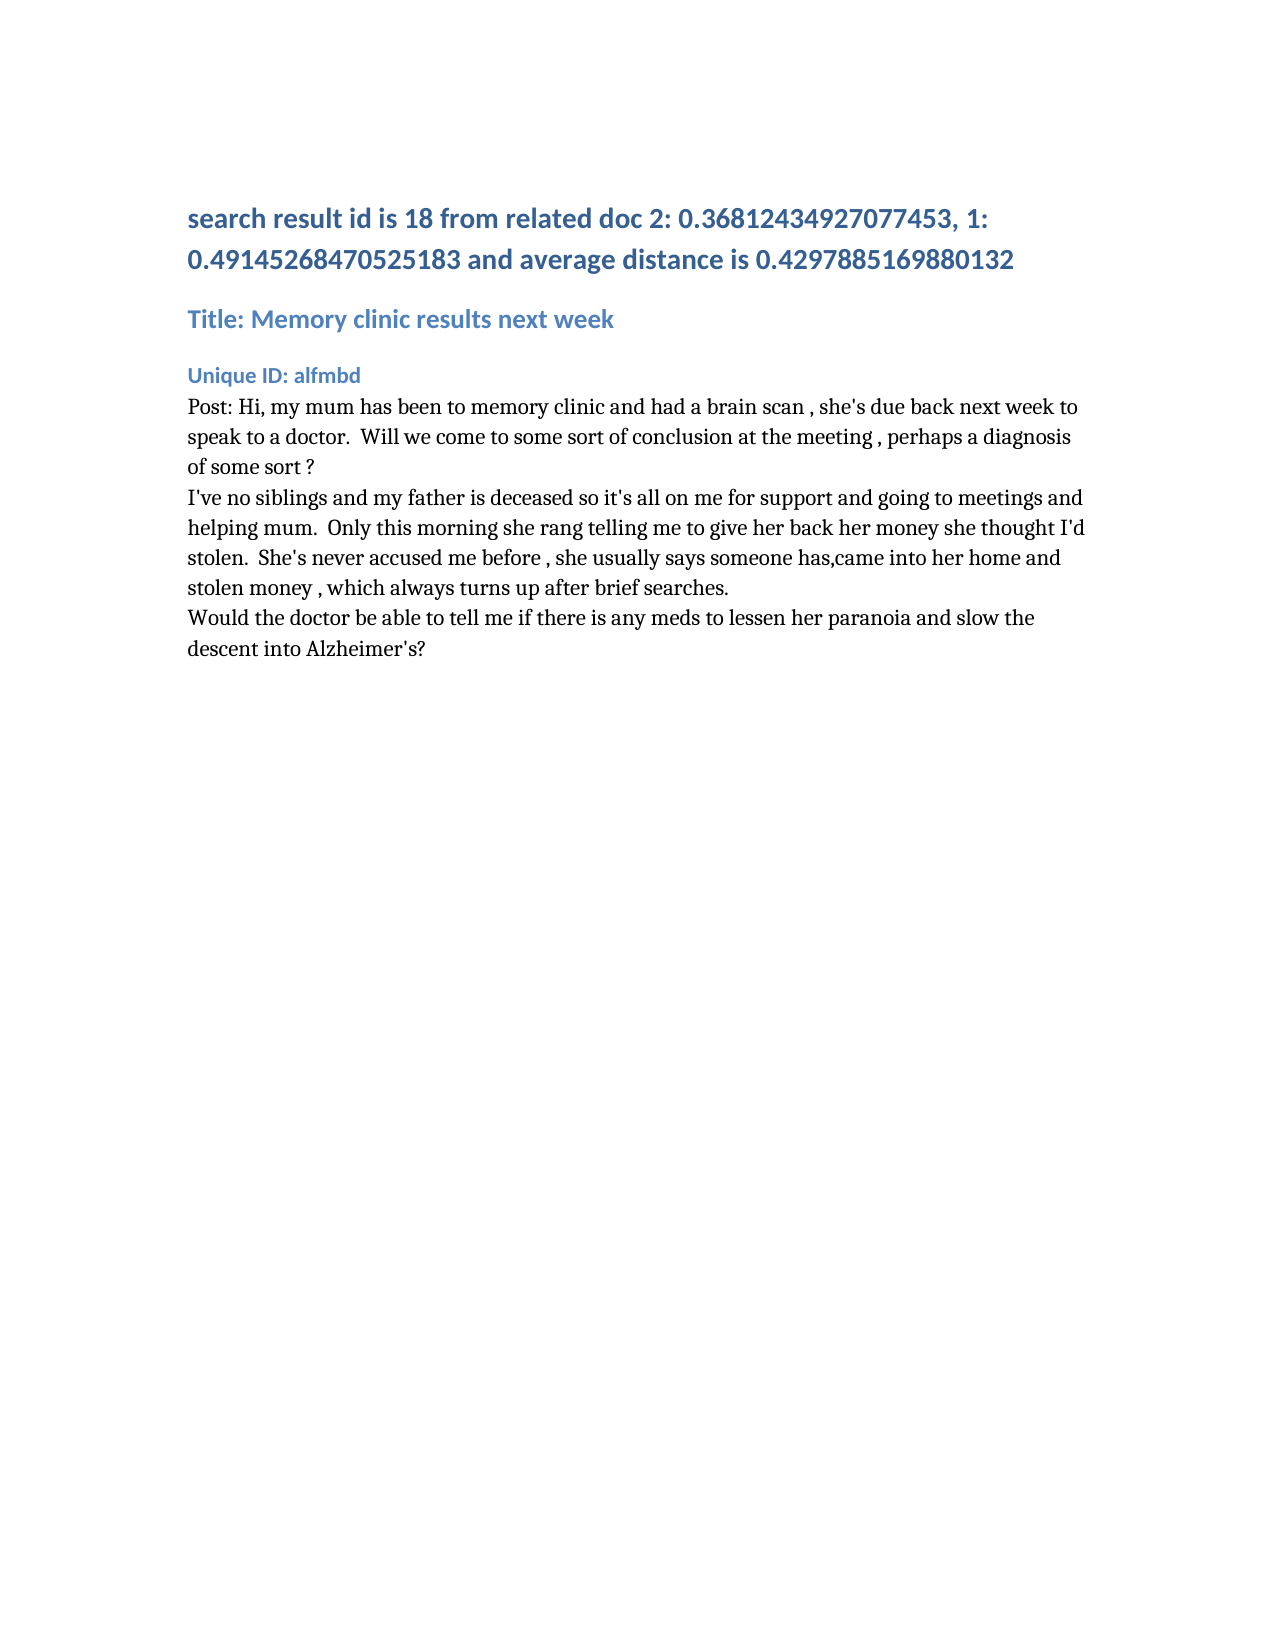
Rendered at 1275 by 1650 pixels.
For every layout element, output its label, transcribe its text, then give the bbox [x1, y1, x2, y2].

text Post: Hi, my mum has been to memory clinic and had a brain scan , she's due back next week to speak to a doctor. Will we come to some sort of conclusion at the meeting , perhaps a diagnosis of some sort ? I've no siblings and my father is deceased so it's all on me for support and going to meetings and helping mum. Only this morning she rang telling me to give her back her money she thought I'd stolen. She's never accused me before , she usually says someone has,came into her home and stolen money , which always turns up after brief searches. Would the doctor be able to tell me if there is any meds to lessen her paranoia and slow the descent into Alzheimer's? [187, 394, 1087, 662]
subtitle search result id is 18 from related doc 2: 0.36812434927077453, 1: 0.49145268470525183 and average distance is 0.4297885169880132 [187, 200, 1087, 277]
subtitle Unique ID: alfmbd [187, 361, 1087, 389]
subtitle Title: Memory clinic results next week [187, 303, 1087, 336]
